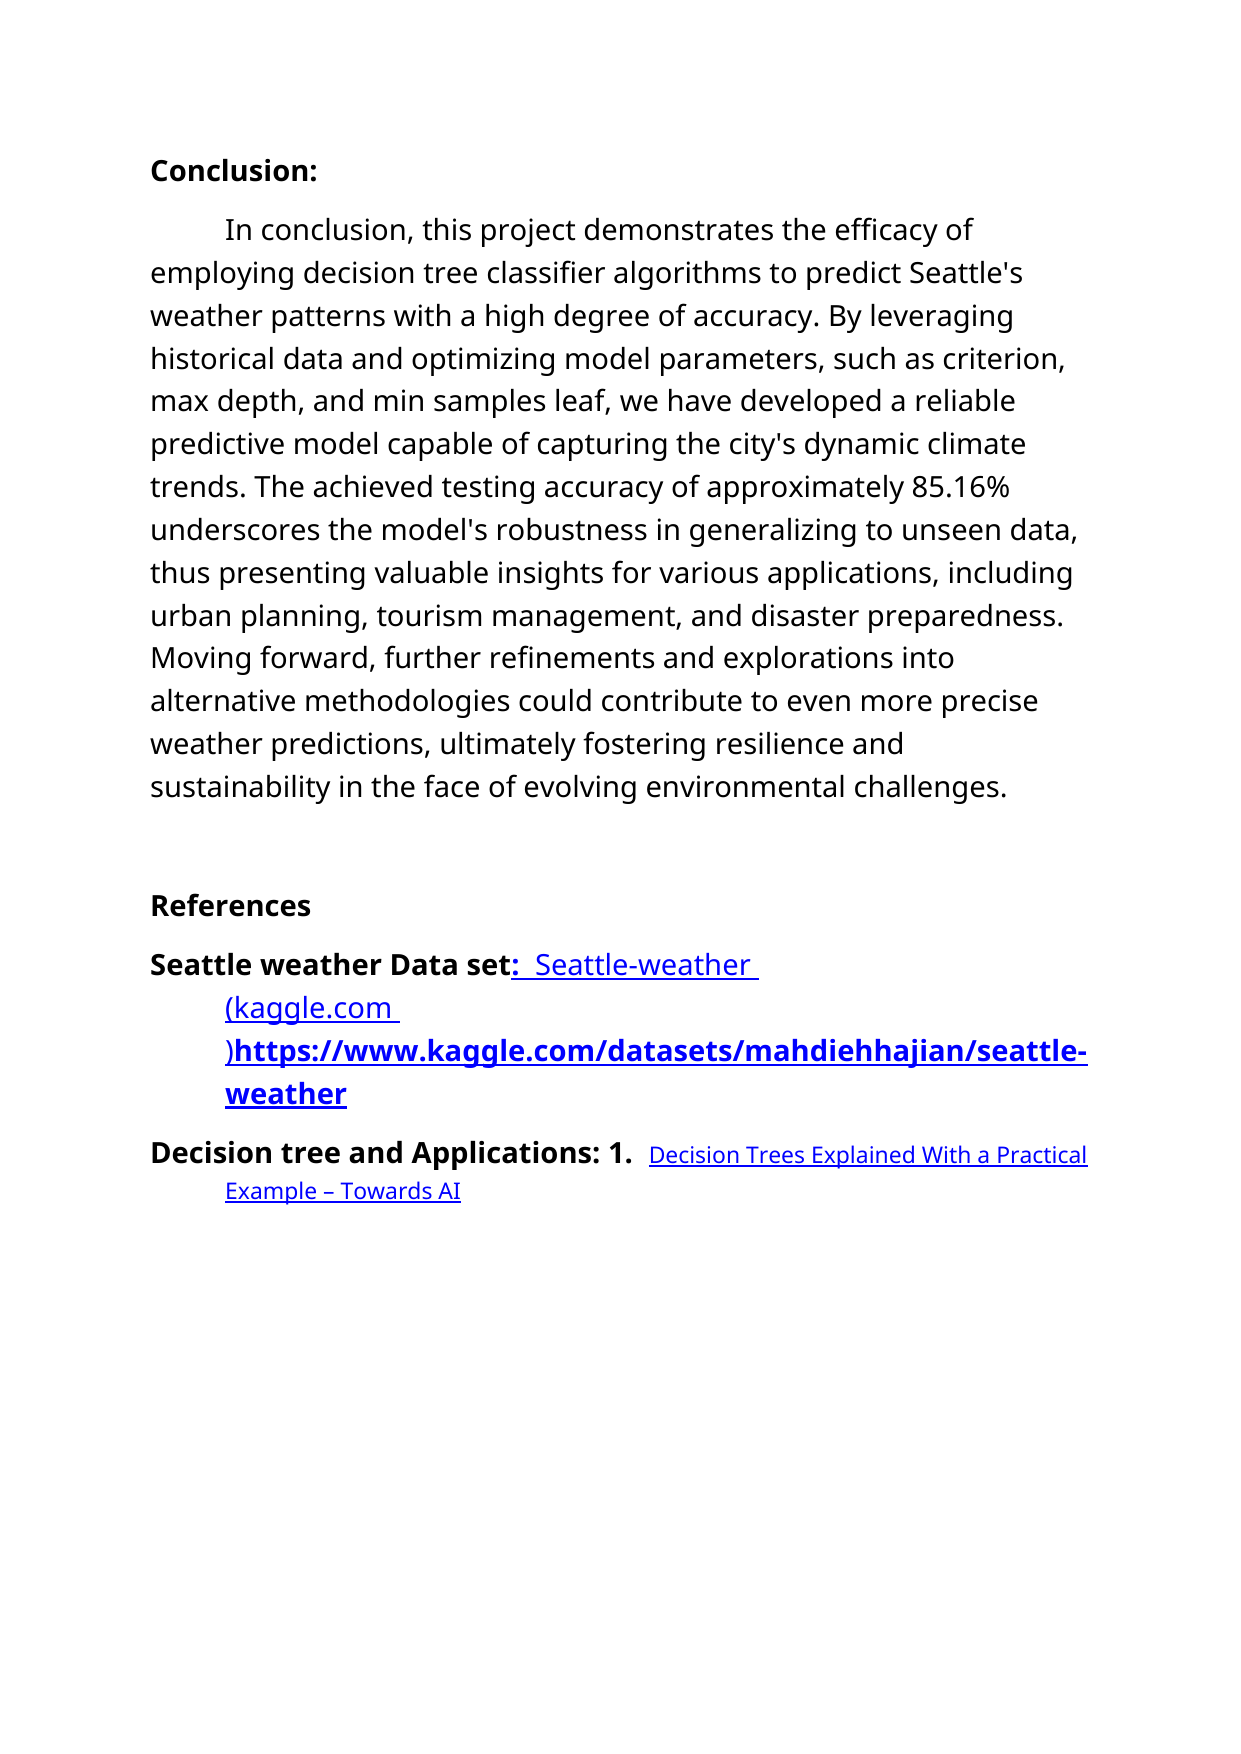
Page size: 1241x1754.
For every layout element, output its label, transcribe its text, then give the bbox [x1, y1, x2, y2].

text Decision tree and Applications: 1. Decision Trees Explained With a Practical Example – Towards AI [150, 1132, 1090, 1206]
text In conclusion, this project demonstrates the efficacy of employing decision tree classifier algorithms to predict Seattle's weather patterns with a high degree of accuracy. By leveraging historical data and optimizing model parameters, such as criterion, max depth, and min samples leaf, we have developed a reliable predictive model capable of capturing the city's dynamic climate trends. The achieved testing accuracy of approximately 85.16% underscores the model's robustness in generalizing to unseen data, thus presenting valuable insights for various applications, including urban planning, tourism management, and disaster preparedness. Moving forward, further refinements and explorations into alternative methodologies could contribute to even more precise weather predictions, ultimately fostering resilience and sustainability in the face of evolving environmental challenges. [150, 209, 1090, 806]
text Conclusion: [150, 150, 1090, 190]
text Seattle weather Data set: Seattle-weather (kaggle.com )https://www.kaggle.com/datasets/mahdiehhajian/seattle-weather [150, 944, 1090, 1113]
text References [150, 885, 1090, 925]
